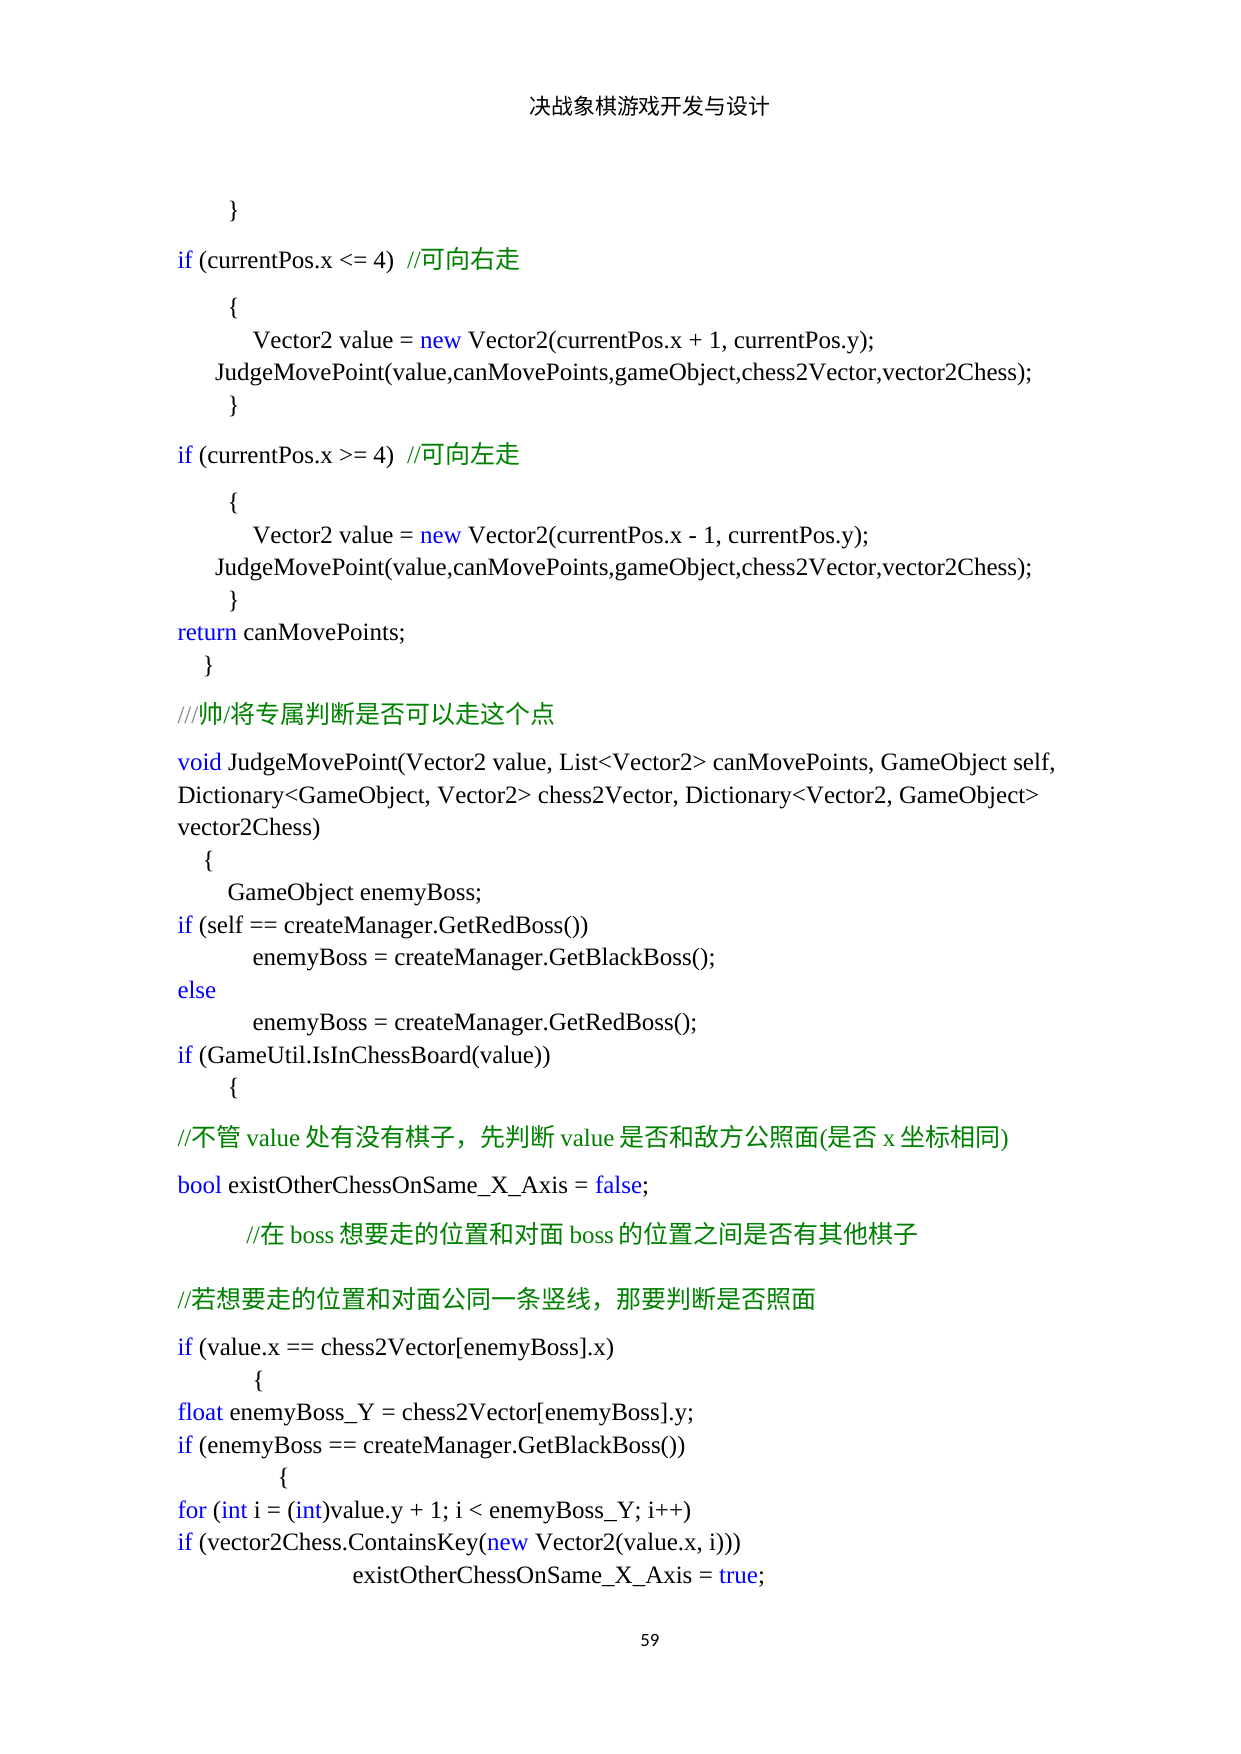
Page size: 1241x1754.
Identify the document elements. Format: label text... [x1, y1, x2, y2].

text { [177, 290, 1122, 323]
text { [177, 1363, 1122, 1395]
text enemyBoss = createManager.GetRedBoss(); [177, 1005, 1122, 1038]
text if (GameUtil.IsInChessBoard(value)) [177, 1038, 1122, 1070]
text JudgeMovePoint(value,canMovePoints,gameObject,chess2Vector,vector2Chess); [177, 550, 1122, 583]
text if (currentPos.x <= 4) //可向右走 [177, 225, 1122, 290]
text //在boss想要走的位置和对面boss的位置之间是否有其他棋子 [221, 1200, 1122, 1265]
text void JudgeMovePoint(Vector2 value, List<Vector2> canMovePoints, GameObject self, Dictionary<GameObject, Vector2> chess2Vector, Dictionary<Vector2, GameObject> vector2Chess) [177, 745, 1122, 843]
text } [177, 648, 1122, 680]
text float enemyBoss_Y = chess2Vector[enemyBoss].y; [177, 1395, 1122, 1428]
text enemyBoss = createManager.GetBlackBoss(); [177, 940, 1122, 973]
text for (int i = (int)value.y + 1; i < enemyBoss_Y; i++) [177, 1493, 1122, 1525]
text if (currentPos.x >= 4) //可向左走 [177, 420, 1122, 485]
text Vector2 value = new Vector2(currentPos.x + 1, currentPos.y); [177, 323, 1122, 355]
text else [177, 973, 1122, 1005]
text { [177, 1070, 1122, 1103]
text if (value.x == chess2Vector[enemyBoss].x) [177, 1330, 1122, 1363]
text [177, 1525, 1122, 1558]
text if (enemyBoss == createManager.GetBlackBoss()) [177, 1428, 1122, 1460]
text GameObject enemyBoss; [177, 875, 1122, 908]
text } [177, 388, 1122, 420]
text if (self == createManager.GetRedBoss()) [177, 908, 1122, 940]
text bool existOtherChessOnSame_X_Axis = false; [177, 1168, 1122, 1200]
text return canMovePoints; [177, 615, 1122, 648]
text Vector2 value = new Vector2(currentPos.x - 1, currentPos.y); [177, 518, 1122, 550]
text { [177, 485, 1122, 518]
text //不管value处有没有棋子，先判断value是否和敌方公照面(是否x坐标相同) [177, 1103, 1122, 1168]
text existOtherChessOnSame_X_Axis = true; [177, 1558, 1122, 1590]
text { [177, 843, 1122, 875]
text ///帅/将专属判断是否可以走这个点 [177, 680, 1122, 745]
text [177, 355, 1122, 388]
text { [177, 1460, 1122, 1493]
text } [177, 583, 1122, 615]
text //若想要走的位置和对面公同一条竖线，那要判断是否照面 [177, 1265, 1122, 1330]
text } [177, 193, 1122, 225]
